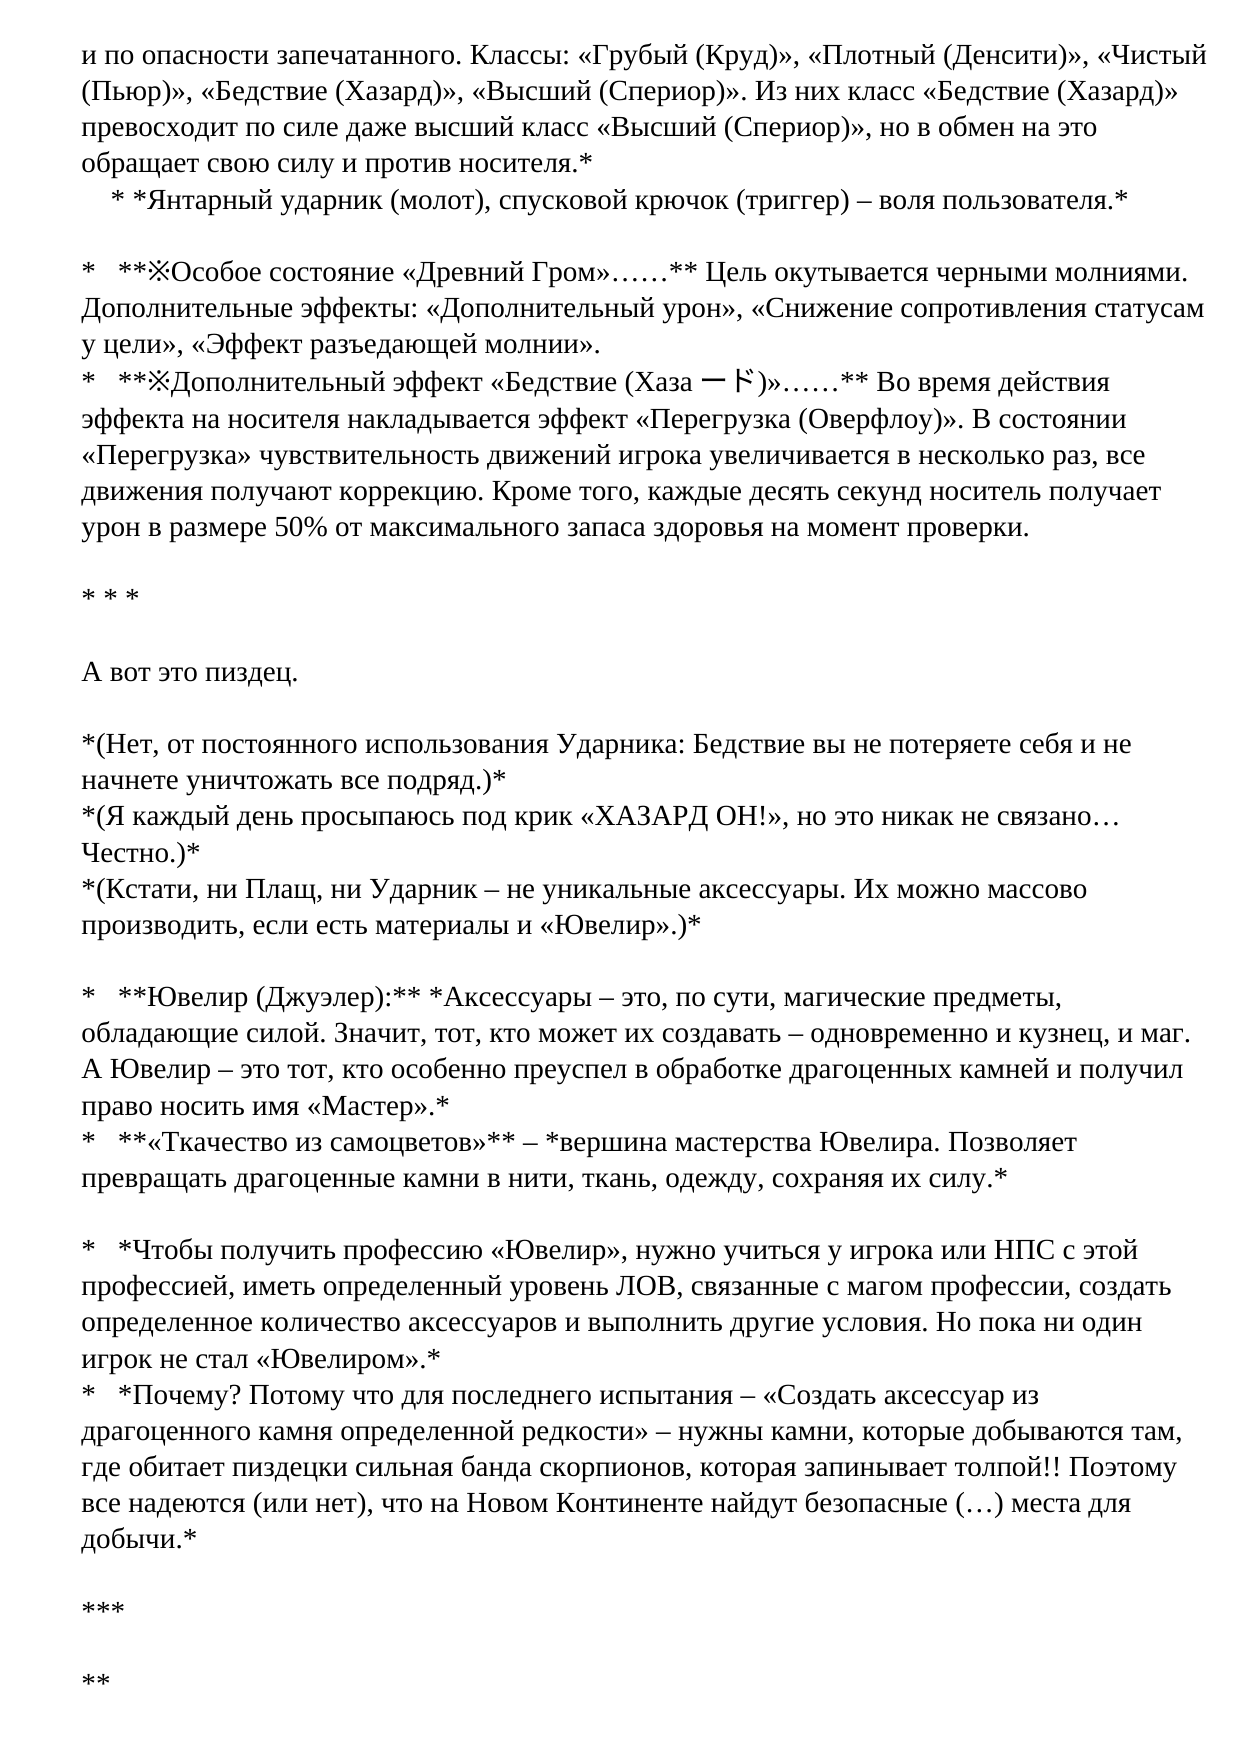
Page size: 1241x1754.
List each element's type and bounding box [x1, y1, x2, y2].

text [81, 37, 1215, 1699]
